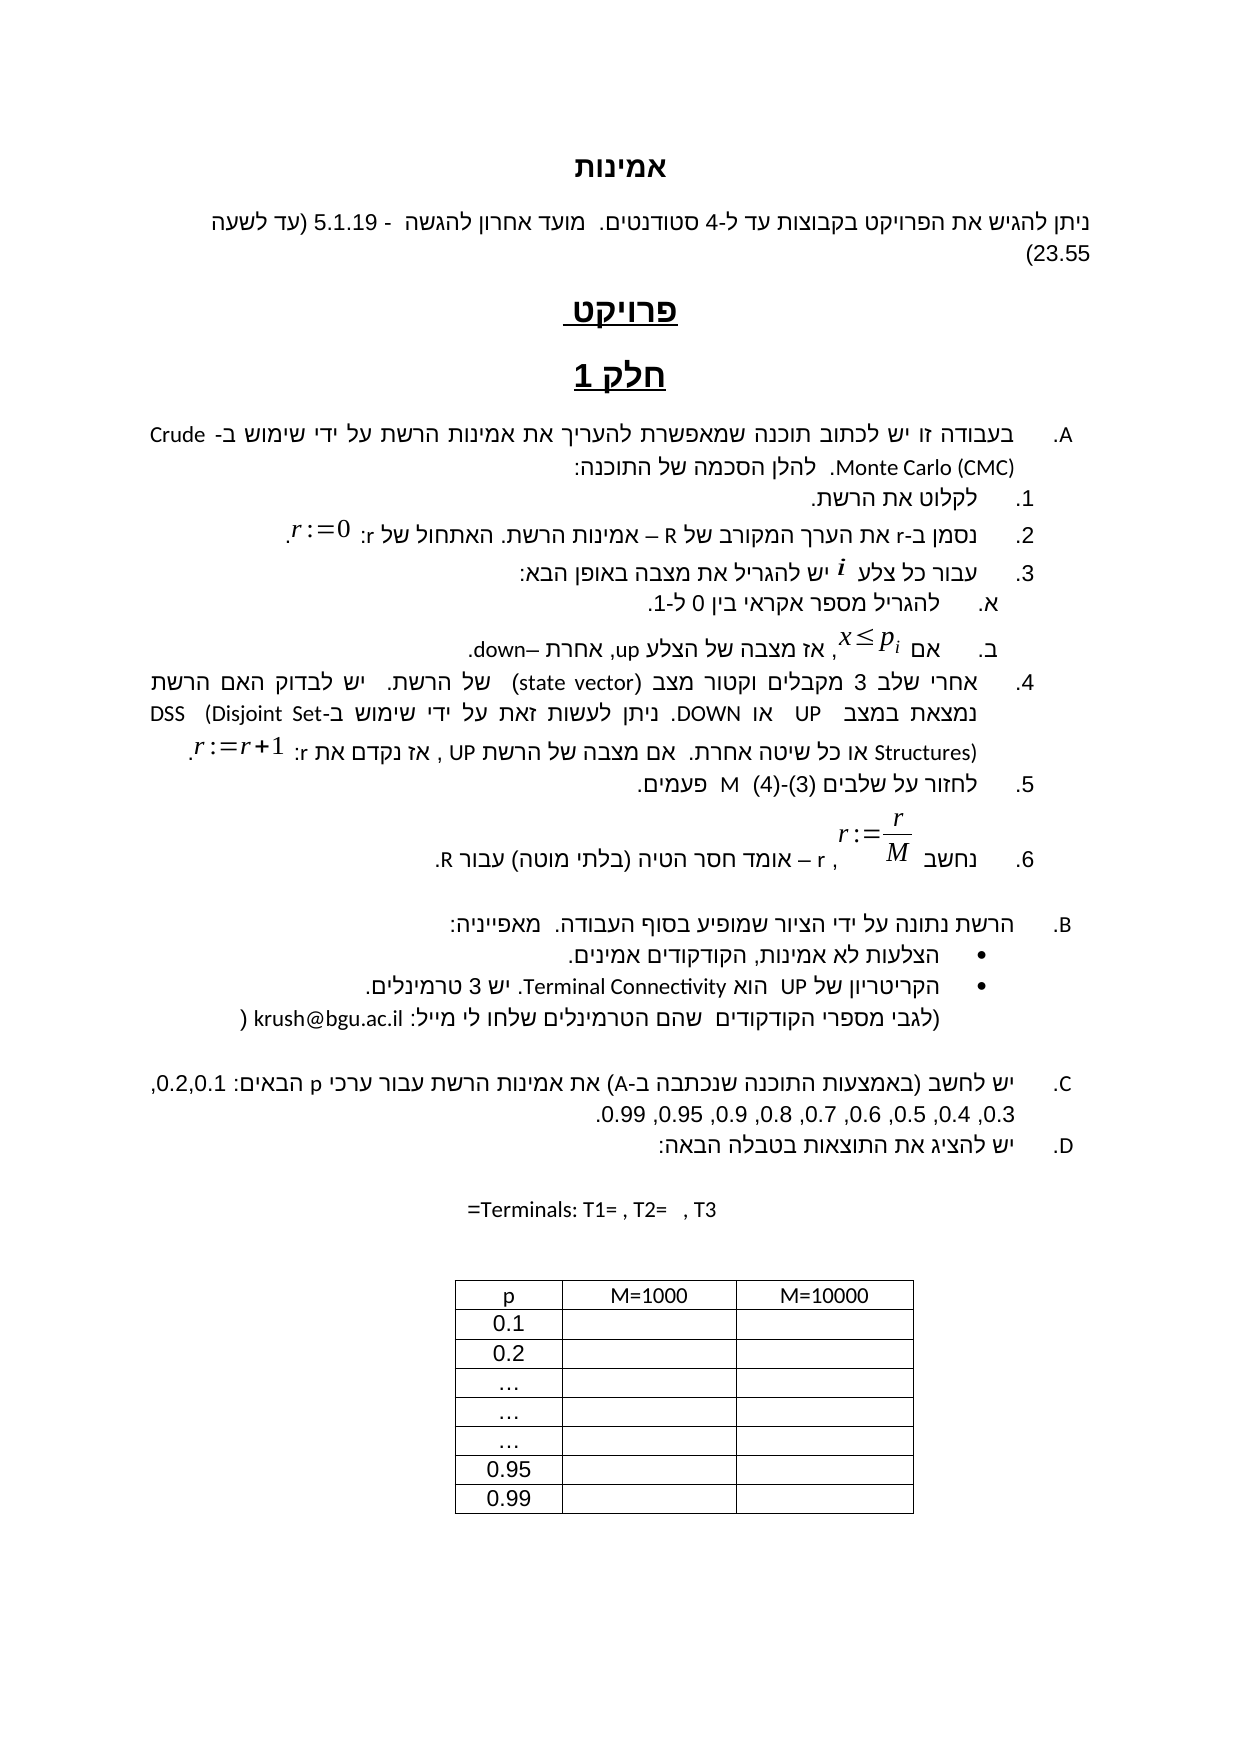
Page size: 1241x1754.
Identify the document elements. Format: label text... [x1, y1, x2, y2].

text חלק 1 [150, 356, 1090, 394]
table_cell … [456, 1369, 562, 1397]
table_header M=10000 [737, 1281, 913, 1309]
table_cell [563, 1310, 736, 1338]
list נסמן ב-r את הערך המקורב של R – אמינות הרשת. האתחול של r: . [150, 515, 1015, 550]
list בעבודה זו יש לכתוב תוכנה שמאפשרת להעריך את אמינות הרשת על ידי שימוש ב- Crude Monte Carlo (CMC). להלן הסכמה של התוכנה: [150, 421, 1053, 481]
table_cell 0.99 [456, 1485, 562, 1513]
list לקלוט את הרשת. [150, 485, 1015, 511]
table_header M=1000 [563, 1281, 736, 1309]
list אחרי שלב 3 מקבלים וקטור מצב (state vector) של הרשת. יש לבדוק האם הרשת נמצאת במצב UP או DOWN. ניתן לעשות זאת על ידי שימוש ב-DSS (Disjoint Set Structures) או כל שיטה אחרת. אם מצבה של הרשת UP , אז נקדם את r: . [150, 668, 1015, 766]
table_cell [563, 1456, 736, 1484]
table_cell [563, 1369, 736, 1397]
list Terminals: T1= , T2= , T3= [150, 1195, 1015, 1223]
list להגריל מספר אקראי בין 0 ל-1. [150, 590, 978, 616]
list יש להציג את התוצאות בטבלה הבאה: [150, 1131, 1053, 1159]
list (לגבי מספרי הקודקודים שהם הטרמינלים שלחו לי מייל: krush@bgu.ac.il ( [150, 1004, 940, 1032]
list אם , אז מצבה של הצלע up, אחרת –down. [150, 620, 978, 663]
table_cell [737, 1369, 913, 1397]
text אמינות [150, 150, 1090, 183]
table_cell [737, 1340, 913, 1367]
table_cell [737, 1427, 913, 1455]
table_cell [737, 1398, 913, 1426]
table_cell [737, 1485, 913, 1513]
list הקריטריון של UP הוא Terminal Connectivity. יש 3 טרמינלים. [150, 972, 978, 1000]
list הצלעות לא אמינות, הקודקודים אמינים. [150, 942, 978, 968]
table_header p [456, 1281, 562, 1309]
list עבור כל צלע יש להגריל את מצבה באופן הבא: [150, 554, 1015, 586]
list נחשב , r – אומד חסר הטיה (בלתי מוטה) עבור R. [150, 803, 1015, 873]
table_cell [563, 1398, 736, 1426]
list יש לחשב (באמצעות התוכנה שנכתבה ב-A) את אמינות הרשת עבור ערכי p הבאים: 0.2,0.1, 0.3, 0.4, 0.5, 0.6, 0.7, 0.8, 0.9, 0.95, 0.99. [150, 1069, 1053, 1127]
table_cell [563, 1340, 736, 1367]
list לחזור על שלבים (3)-(4) M פעמים. [150, 770, 1015, 798]
list הרשת נתונה על ידי הציור שמופיע בסוף העבודה. מאפייניה: [150, 910, 1053, 938]
table_cell [737, 1456, 913, 1484]
table_cell … [456, 1398, 562, 1426]
table_cell [737, 1310, 913, 1338]
table_cell [563, 1427, 736, 1455]
text פרויקט [150, 291, 1090, 329]
table_cell … [456, 1427, 562, 1455]
table_cell 0.95 [456, 1456, 562, 1484]
text ניתן להגיש את הפרויקט בקבוצות עד ל-4 סטודנטים. מועד אחרון להגשה - 5.1.19 (עד לשעה 23.55) [150, 209, 1090, 266]
table_cell [563, 1485, 736, 1513]
table_cell 0.2 [456, 1340, 562, 1367]
table_cell 0.1 [456, 1310, 562, 1338]
